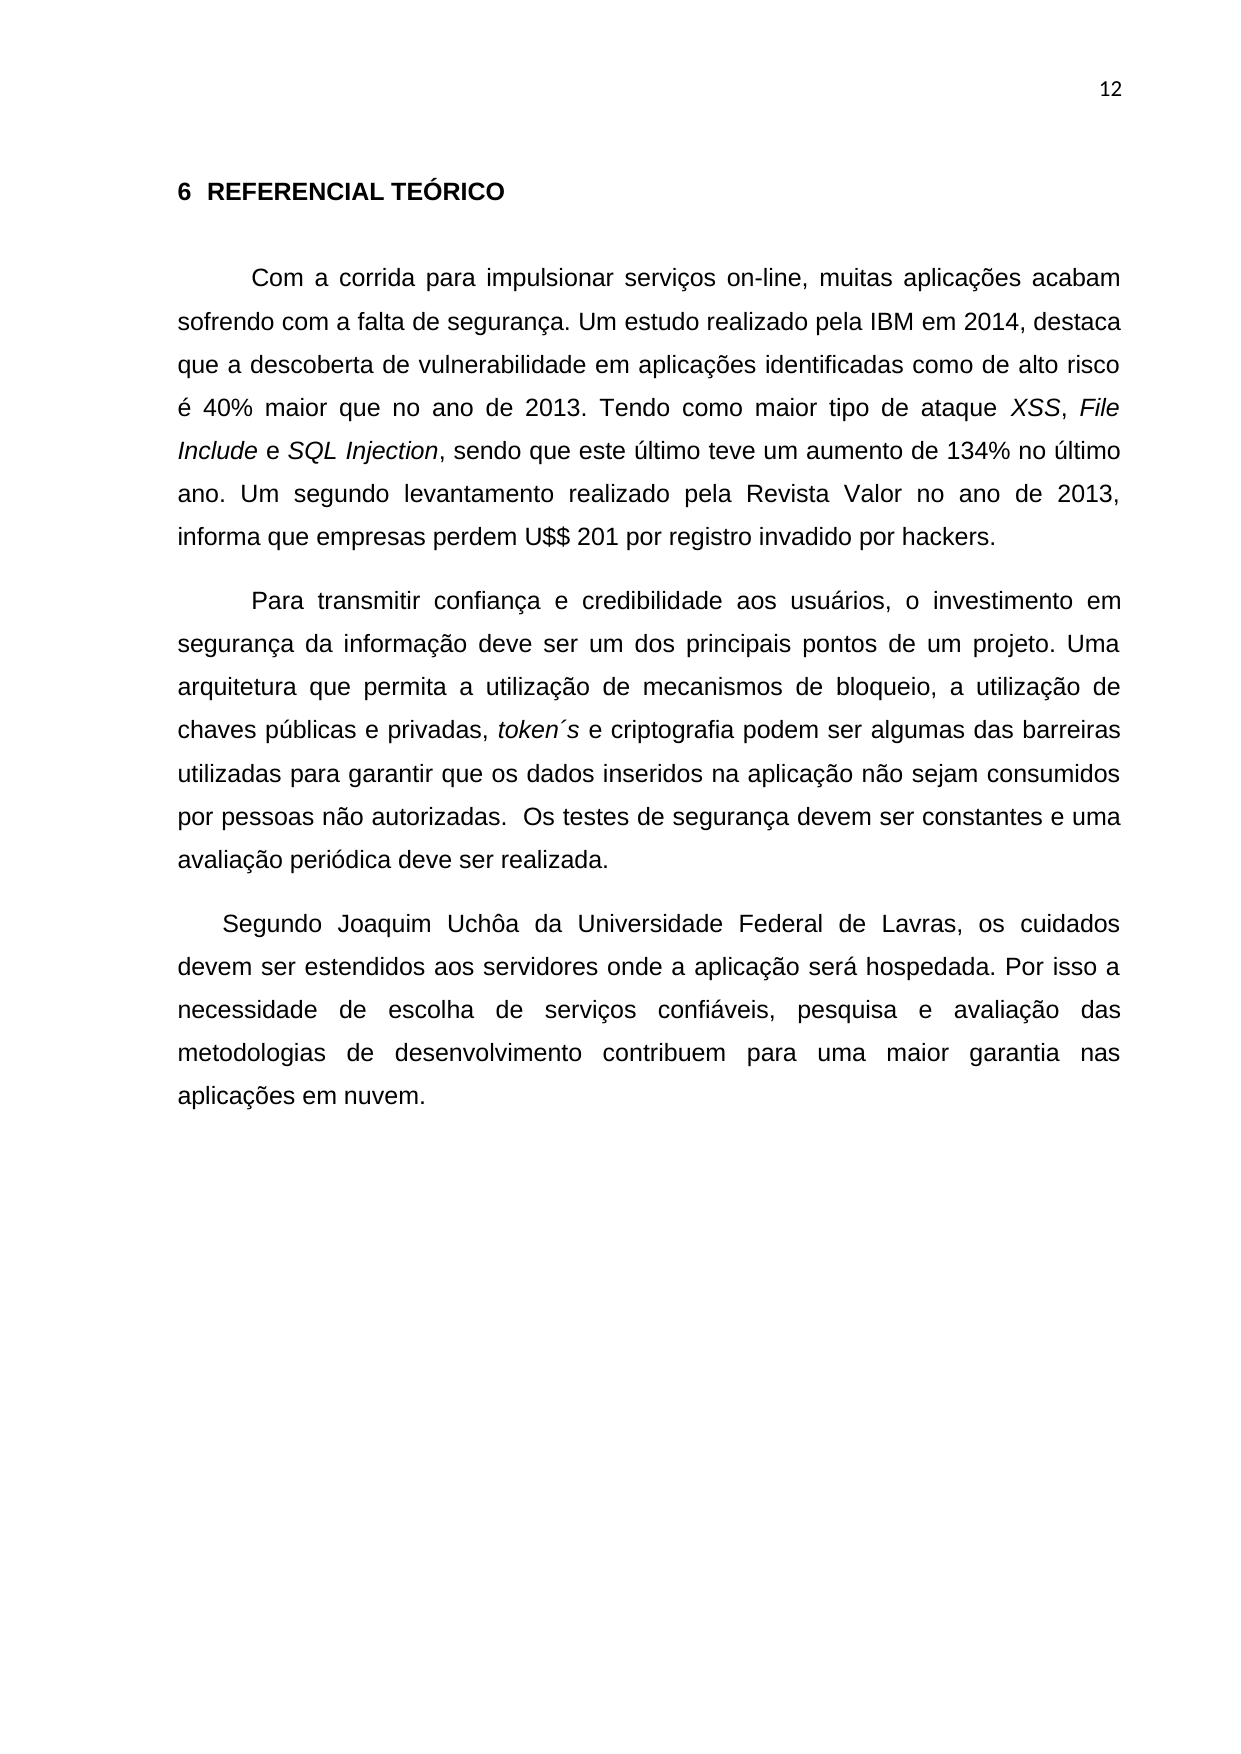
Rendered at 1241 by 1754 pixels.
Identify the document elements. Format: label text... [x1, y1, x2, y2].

subtitle REFERENCIAL TEÓRICO [177, 177, 1122, 249]
text Com a corrida para impulsionar serviços on-line, muitas aplicações acabam sofrendo com a falta de segurança. Um estudo realizado pela IBM em 2014, destaca que a descoberta de vulnerabilidade em aplicações identificadas como de alto risco é 40% maior que no ano de 2013. Tendo como maior tipo de ataque XSS, File Include e SQL Injection, sendo que este último teve um aumento de 134% no último ano. Um segundo levantamento realizado pela Revista Valor no ano de 2013, informa que empresas perdem U$$ 201 por registro invadido por hackers. [177, 263, 1122, 551]
text Para transmitir confiança e credibilidade aos usuários, o investimento em segurança da informação deve ser um dos principais pontos de um projeto. Uma arquitetura que permita a utilização de mecanismos de bloqueio, a utilização de chaves públicas e privadas, token´s e criptografia podem ser algumas das barreiras utilizadas para garantir que os dados inseridos na aplicação não sejam consumidos por pessoas não autorizadas. Os testes de segurança devem ser constantes e uma avaliação periódica deve ser realizada. [177, 586, 1122, 874]
text Segundo Joaquim Uchôa da Universidade Federal de Lavras, os cuidados devem ser estendidos aos servidores onde a aplicação será hospedada. Por isso a necessidade de escolha de serviços confiáveis, pesquisa e avaliação das metodologias de desenvolvimento contribuem para uma maior garantia nas aplicações em nuvem. [177, 909, 1122, 1110]
